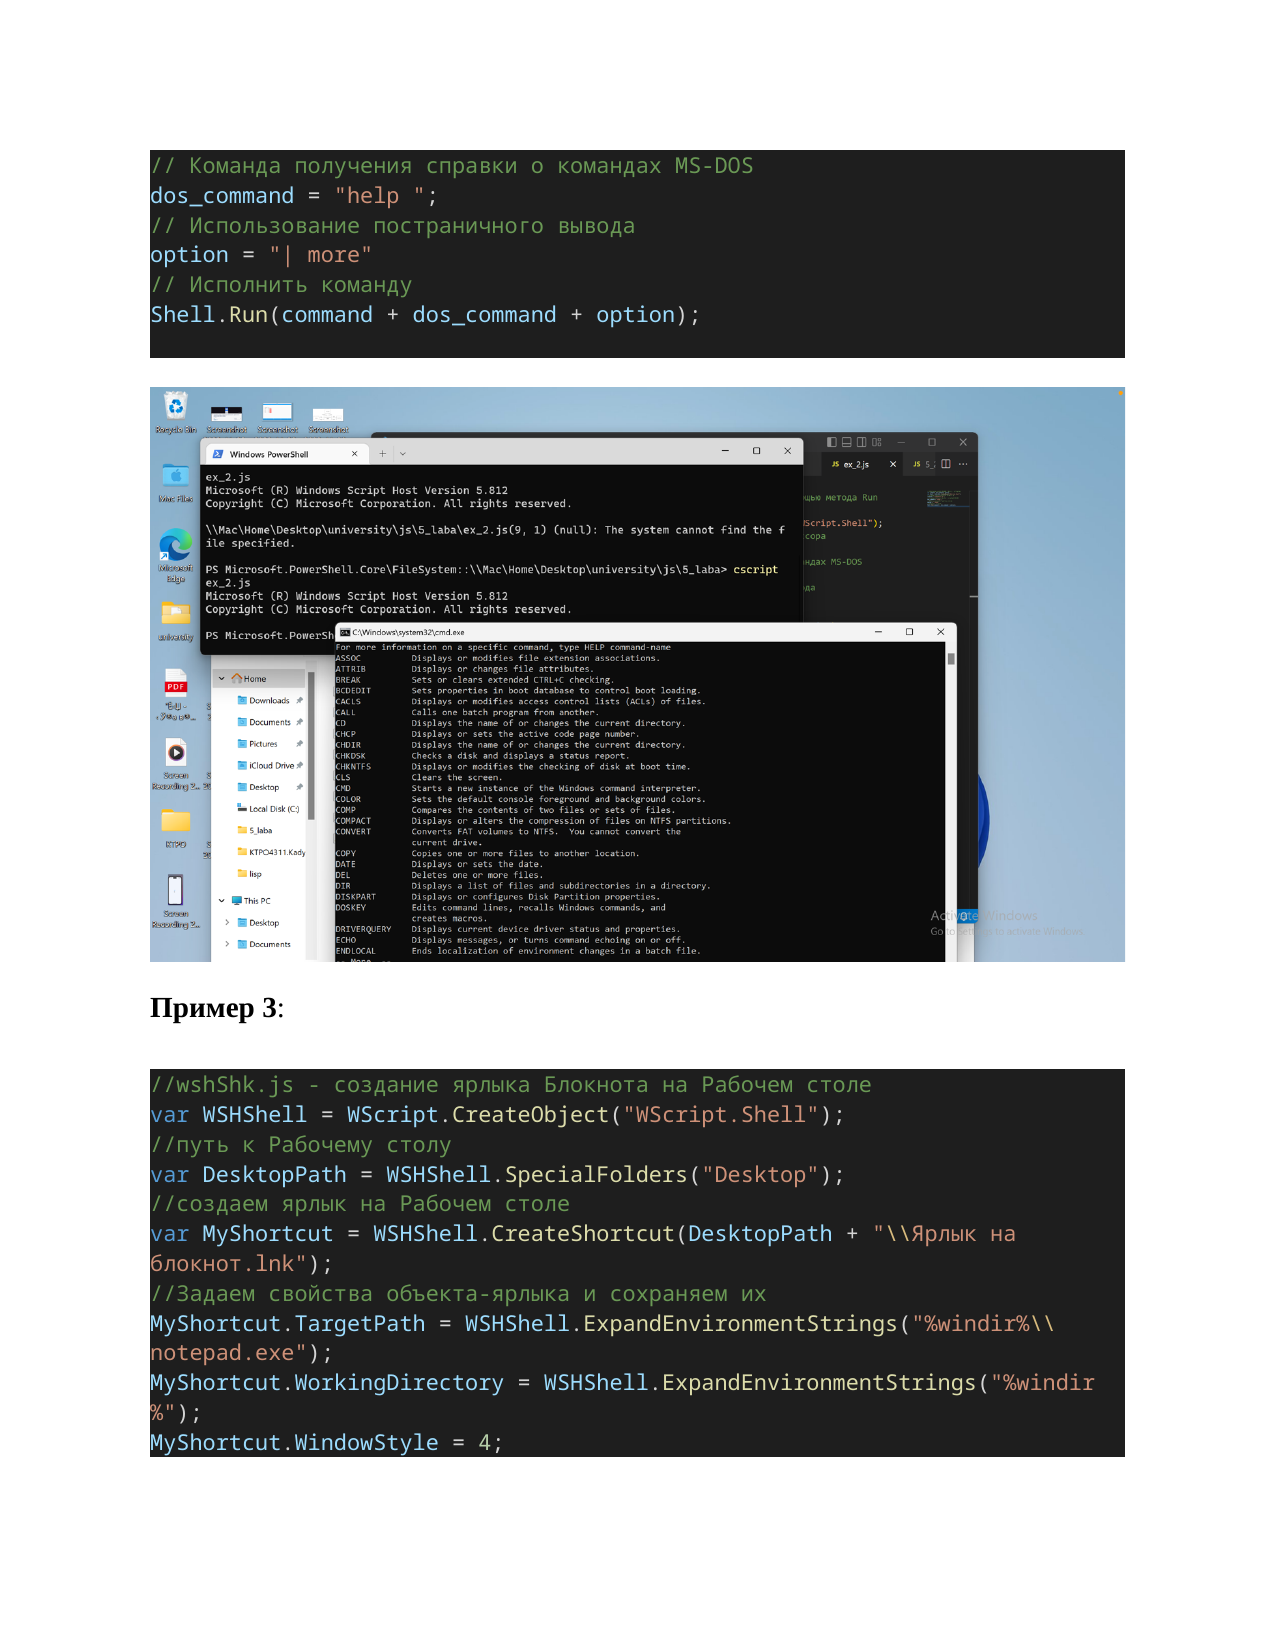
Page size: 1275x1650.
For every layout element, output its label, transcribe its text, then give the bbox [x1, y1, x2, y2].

text // Команда получения справки о командах MS-DOS [150, 150, 1125, 180]
text // Исполнить команду [150, 269, 1125, 299]
text //wshShk.js - создание ярлыка Блокнота на Рабочем столе [150, 1069, 1125, 1099]
text var MyShortcut = WSHShell.CreateShortcut(DesktopPath + "\\Ярлык на блокнот.lnk"); [150, 1218, 1125, 1278]
text MyShortcut.TargetPath = WSHShell.ExpandEnvironmentStrings("%windir%\\notepad.exe"); [150, 1308, 1125, 1367]
text var DesktopPath = WSHShell.SpecialFolders("Desktop"); [150, 1159, 1125, 1188]
text //cоздаем ярлык на Рабочем столе [150, 1188, 1125, 1218]
text dos_command = "help "; [150, 180, 1125, 209]
text option = "| more" [150, 239, 1125, 269]
text MyShortcut.WorkingDirectory = WSHShell.ExpandEnvironmentStrings("%windir%"); [150, 1367, 1125, 1427]
text //Задаем свойства объекта-ярлыка и сохраняем их [150, 1278, 1125, 1308]
text MyShortcut.WindowStyle = 4; [150, 1427, 1125, 1457]
text Shell.Run(command + dos_command + option); [150, 299, 1125, 329]
text // Использование постраничного вывода [150, 209, 1125, 239]
picture [150, 387, 1125, 962]
text var WSHShell = WScript.CreateObject("WScript.Shell"); [150, 1099, 1125, 1129]
text //путь к Рабочему столу [150, 1129, 1125, 1159]
text Пример 3: [150, 990, 1125, 1024]
